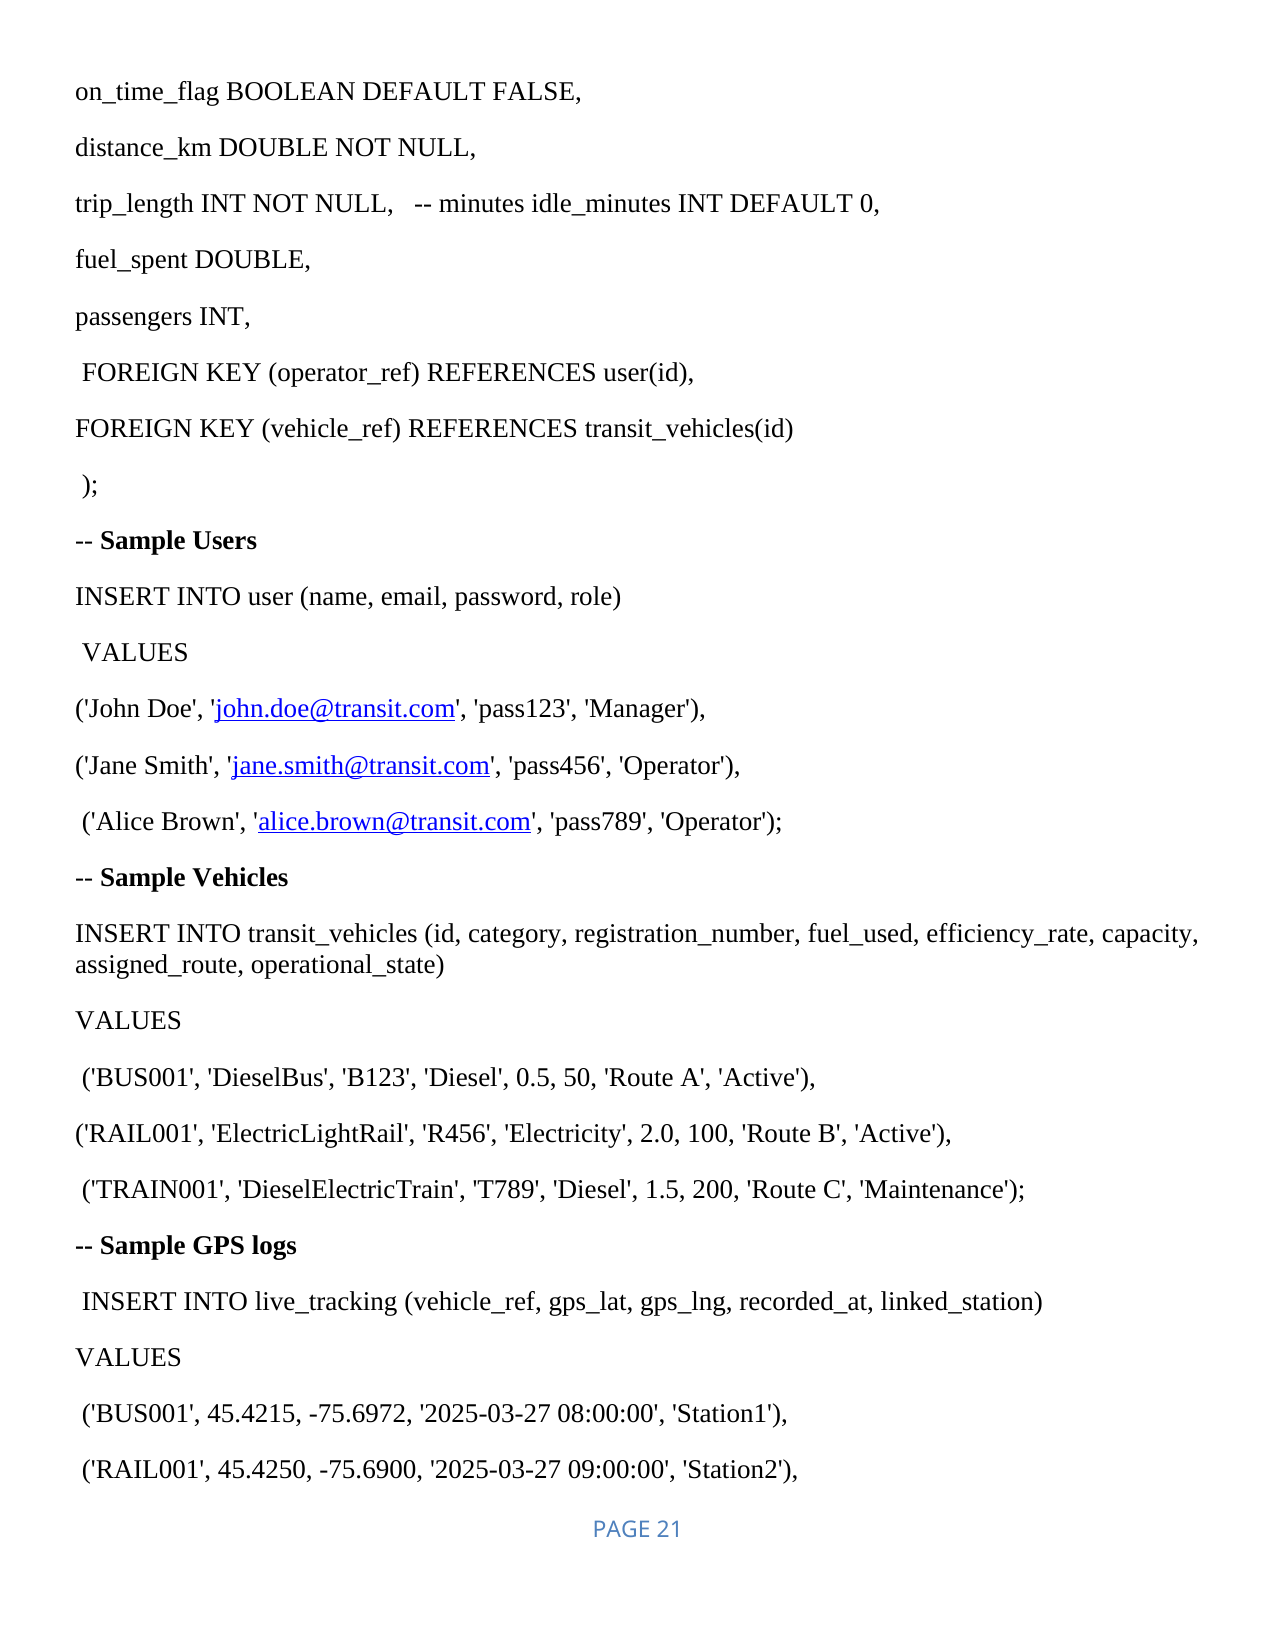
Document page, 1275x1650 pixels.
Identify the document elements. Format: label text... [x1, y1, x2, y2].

text -- Sample Users [75, 524, 1200, 555]
text distance_km DOUBLE NOT NULL, [75, 131, 1200, 162]
text FOREIGN KEY (vehicle_ref) REFERENCES transit_vehicles(id) [75, 412, 1200, 443]
text ('RAIL001', 'ElectricLightRail', 'R456', 'Electricity', 2.0, 100, 'Route B', 'Active'), [75, 1117, 1200, 1148]
text trip_length INT NOT NULL, -- minutes idle_minutes INT DEFAULT 0, [75, 187, 1200, 218]
text ('BUS001', 45.4215, -75.6972, '2025-03-27 08:00:00', 'Station1'), [75, 1397, 1200, 1429]
text VALUES [75, 1341, 1200, 1372]
text ('Alice Brown', 'alice.brown@transit.com', 'pass789', 'Operator'); [75, 805, 1200, 836]
text ('BUS001', 'DieselBus', 'B123', 'Diesel', 0.5, 50, 'Route A', 'Active'), [75, 1061, 1200, 1092]
text -- Sample GPS logs [75, 1229, 1200, 1260]
text ('TRAIN001', 'DieselElectricTrain', 'T789', 'Diesel', 1.5, 200, 'Route C', 'Maintenance'); [75, 1173, 1200, 1204]
text VALUES [75, 1004, 1200, 1036]
text ('RAIL001', 45.4250, -75.6900, '2025-03-27 09:00:00', 'Station2'), [75, 1454, 1200, 1485]
text ); [75, 468, 1200, 499]
text INSERT INTO live_tracking (vehicle_ref, gps_lat, gps_lng, recorded_at, linked_station) [75, 1285, 1200, 1316]
text fuel_spent DOUBLE, [75, 243, 1200, 274]
text ('John Doe', 'john.doe@transit.com', 'pass123', 'Manager'), [75, 693, 1200, 724]
text FOREIGN KEY (operator_ref) REFERENCES user(id), [75, 356, 1200, 387]
text INSERT INTO transit_vehicles (id, category, registration_number, fuel_used, efficiency_rate, capacity, assigned_route, operational_state) [75, 917, 1200, 979]
text on_time_flag BOOLEAN DEFAULT FALSE, [75, 75, 1200, 106]
text VALUES [75, 636, 1200, 668]
text ('Jane Smith', 'jane.smith@transit.com', 'pass456', 'Operator'), [75, 749, 1200, 780]
text INSERT INTO user (name, email, password, role) [75, 580, 1200, 611]
text passengers INT, [75, 299, 1200, 331]
text -- Sample Vehicles [75, 861, 1200, 892]
